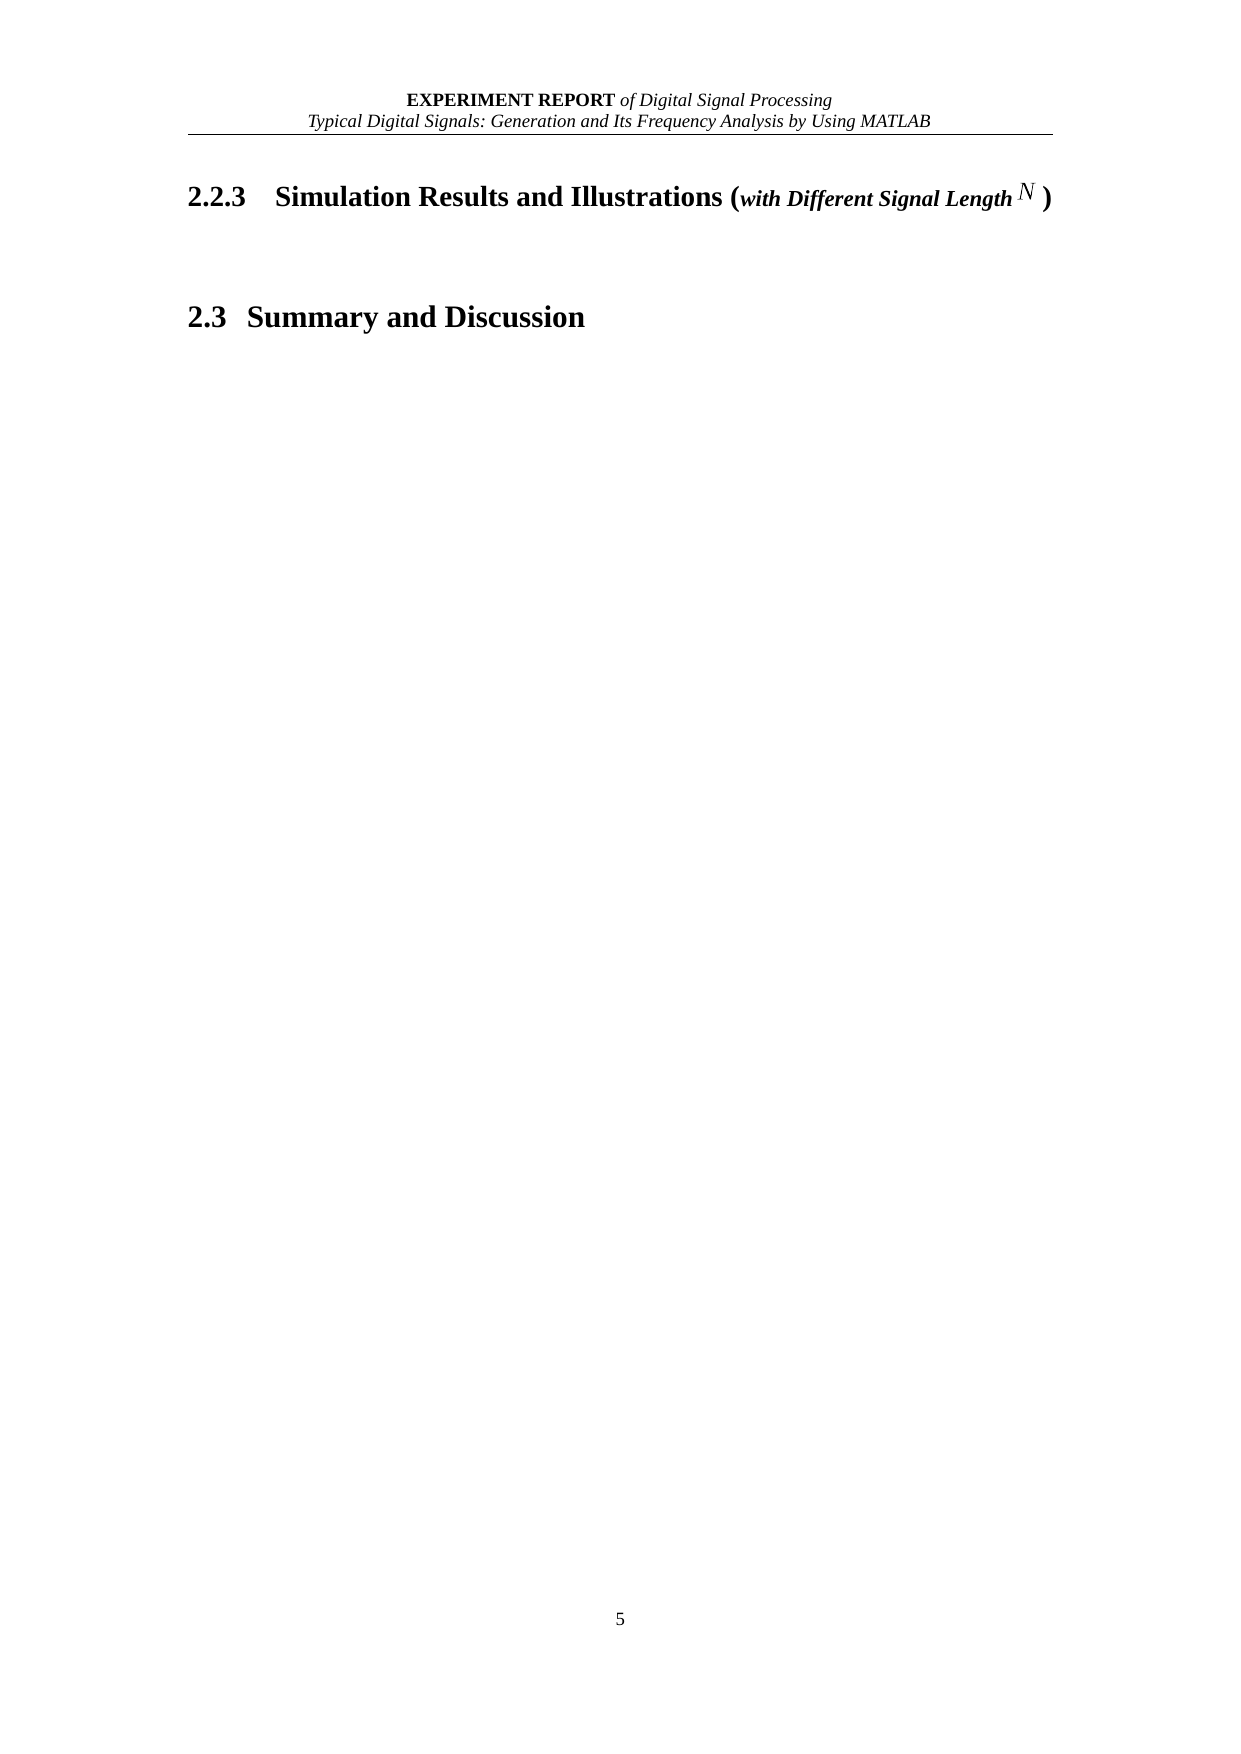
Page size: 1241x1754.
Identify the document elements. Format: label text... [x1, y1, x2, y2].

subtitle Simulation Results and Illustrations (with Different Signal Length) [187, 162, 1053, 227]
subtitle Summary and Discussion [187, 284, 1053, 349]
